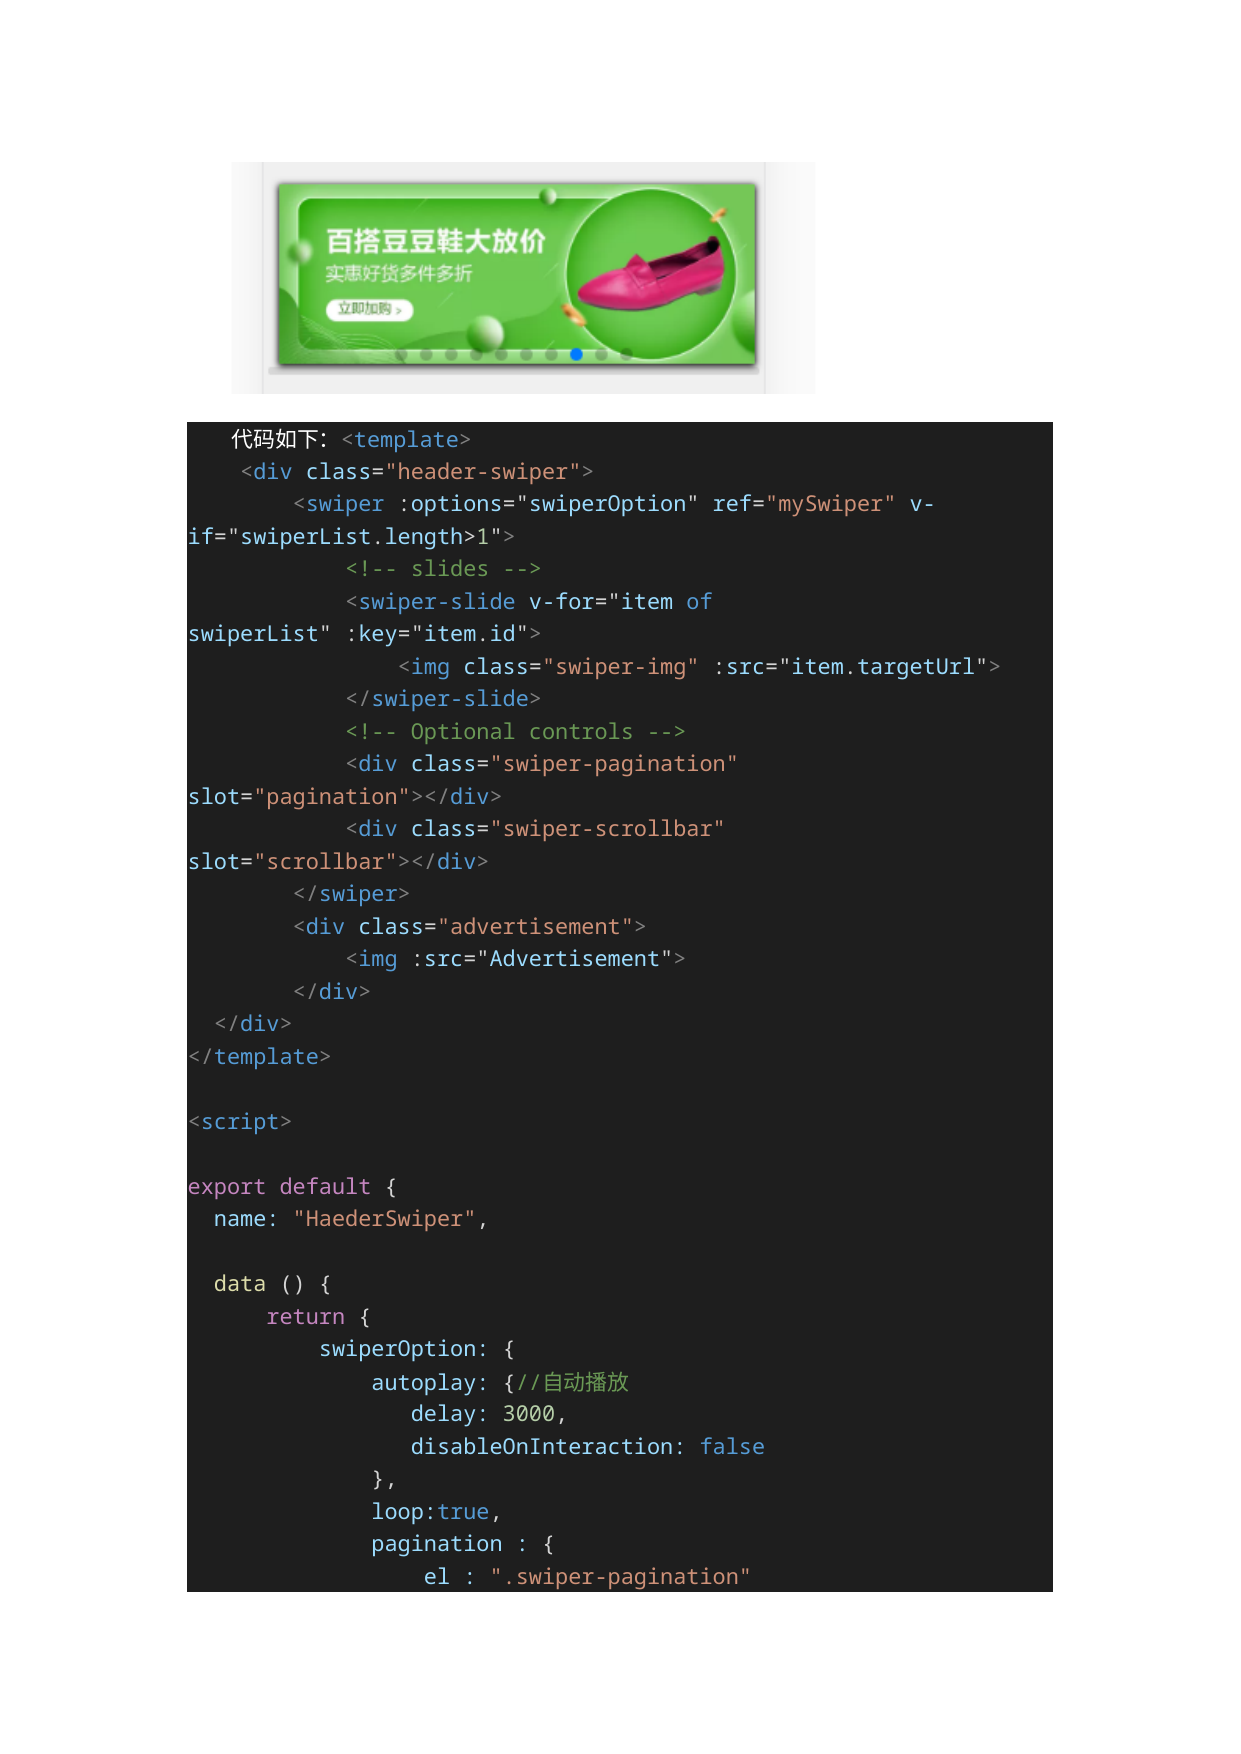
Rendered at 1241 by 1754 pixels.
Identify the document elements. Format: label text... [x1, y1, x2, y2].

text return { [187, 1299, 1053, 1332]
text 代码如下：<template> [187, 422, 1053, 454]
text autoplay: {//自动播放 [187, 1364, 1053, 1397]
text swiperOption: { [187, 1332, 1053, 1364]
text <!-- slides --> [187, 552, 1053, 584]
text loop:true, [187, 1494, 1053, 1527]
text export default { [187, 1169, 1053, 1202]
text disableOnInteraction: false [187, 1429, 1053, 1462]
text <!-- Optional controls --> [187, 714, 1053, 747]
picture [231, 162, 816, 394]
text el : ".swiper-pagination" [187, 1559, 1053, 1592]
text <div class="header-swiper"> [187, 454, 1053, 487]
text <div class="advertisement"> [187, 909, 1053, 942]
text <swiper :options="swiperOption" ref="mySwiper" v-if="swiperList.length>1"> [187, 487, 1053, 552]
text <swiper-slide v-for="item of swiperList" :key="item.id"> [187, 584, 1053, 649]
text <div class="swiper-scrollbar" slot="scrollbar"></div> [187, 812, 1053, 877]
text </div> [187, 974, 1053, 1007]
text </swiper> [187, 877, 1053, 909]
text delay: 3000, [187, 1397, 1053, 1429]
text name: "HaederSwiper", [187, 1202, 1053, 1234]
text <img :src="Advertisement"> [187, 942, 1053, 974]
text pagination : { [187, 1527, 1053, 1559]
text </div> [187, 1007, 1053, 1039]
text data () { [187, 1267, 1053, 1299]
text <img class="swiper-img" :src="item.targetUrl"> [187, 649, 1053, 682]
text <div class="swiper-pagination" slot="pagination"></div> [187, 747, 1053, 812]
text <script> [187, 1104, 1053, 1137]
text }, [187, 1462, 1053, 1494]
text </swiper-slide> [187, 682, 1053, 714]
text </template> [187, 1039, 1053, 1072]
